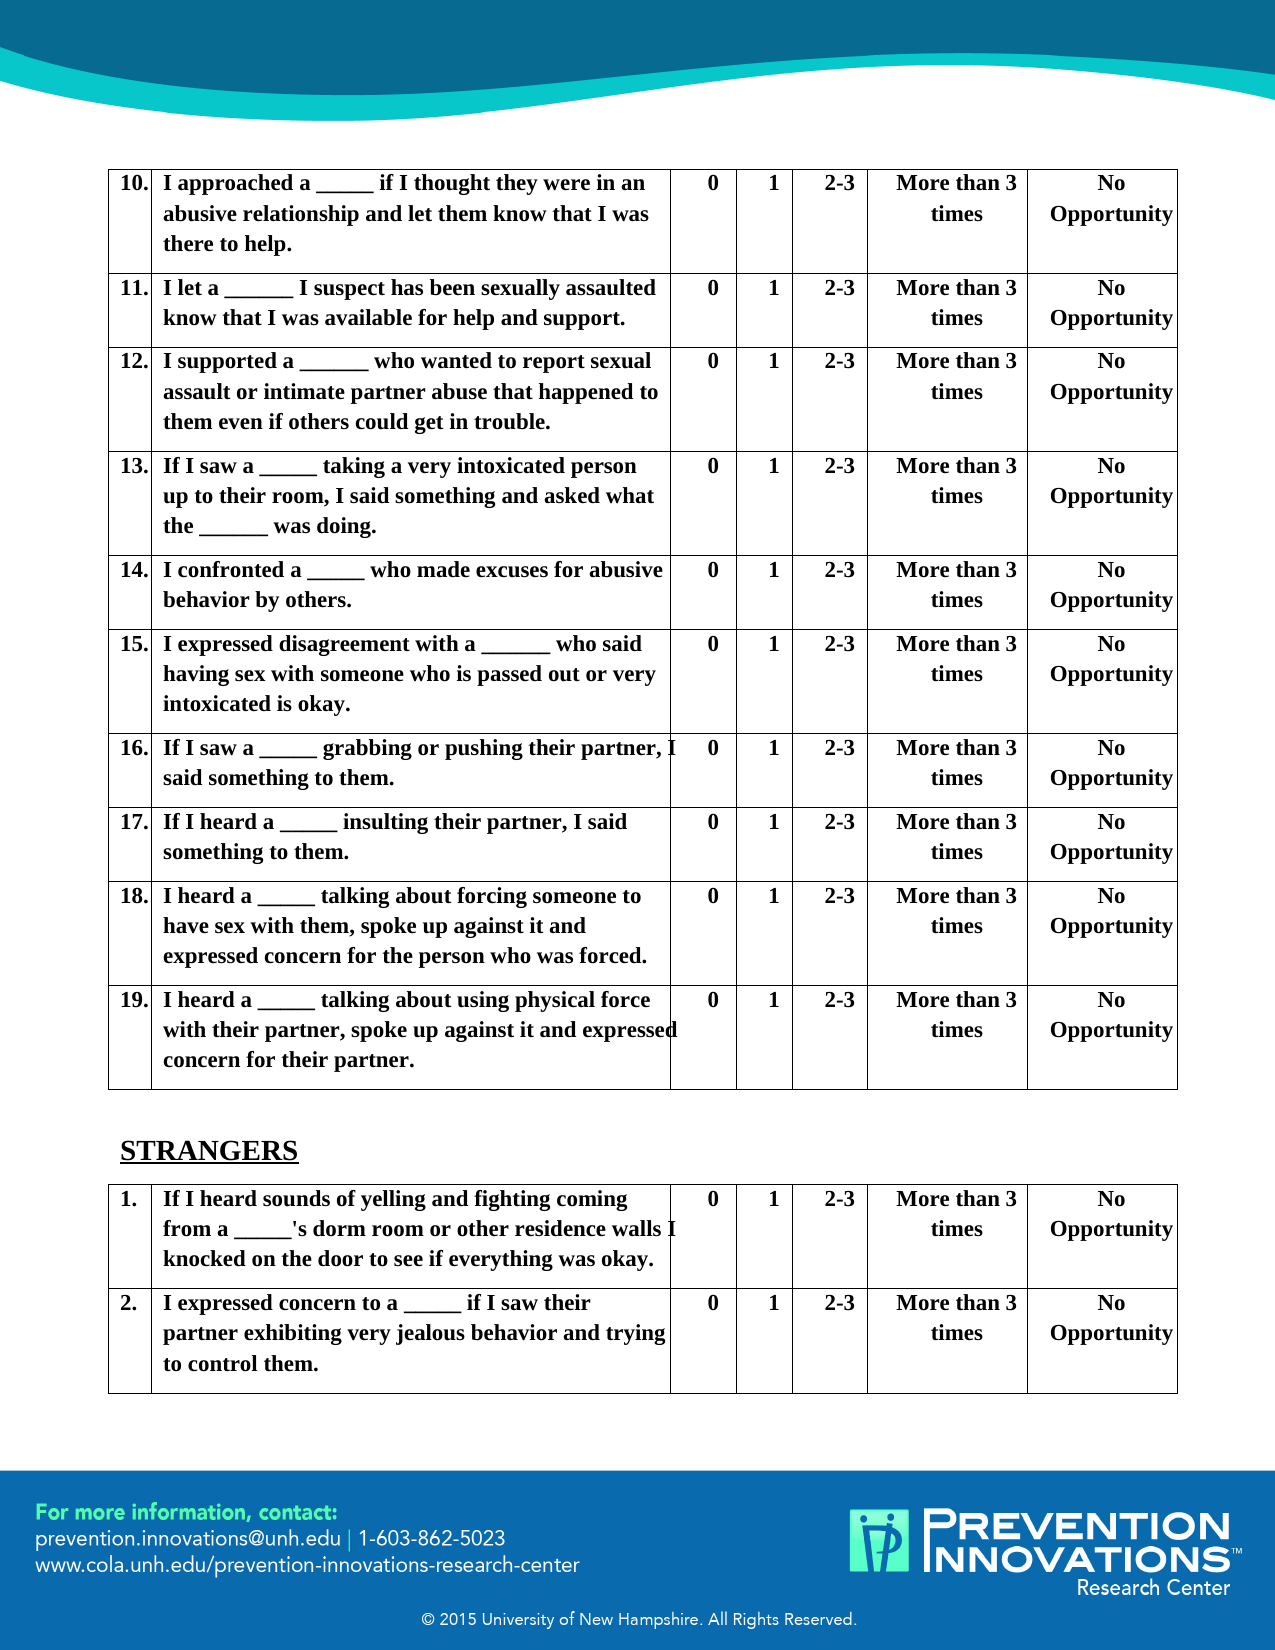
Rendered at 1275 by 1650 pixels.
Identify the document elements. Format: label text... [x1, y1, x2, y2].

table_cell If I heard a _____ insulting their partner, I said something to them. [152, 808, 670, 881]
table_cell 0 [671, 630, 736, 733]
table_cell 10. [109, 170, 151, 273]
table_cell 0 [671, 348, 736, 451]
table_cell I approached a _____ if I thought they were in an abusive relationship and let them know that I was there to help. [152, 170, 670, 273]
table_cell No Opportunity [1028, 170, 1177, 273]
table_cell 11. [109, 274, 151, 347]
table_cell 2-3 [793, 274, 867, 347]
table_header 1 [737, 1185, 792, 1288]
table_cell No Opportunity [1028, 348, 1177, 451]
table_cell 2-3 [793, 882, 867, 985]
table_cell If I saw a _____ grabbing or pushing their partner, I said something to them. [152, 734, 670, 807]
picture [0, 1462, 1275, 1650]
table_cell I confronted a _____ who made excuses for abusive behavior by others. [152, 556, 670, 629]
table_cell More than 3 times [868, 170, 1027, 273]
table_cell 1 [737, 348, 792, 451]
table_cell More than 3 times [868, 986, 1027, 1089]
table_cell More than 3 times [868, 452, 1027, 555]
table_cell No Opportunity [1028, 734, 1177, 807]
table_cell If I saw a _____ taking a very intoxicated person up to their room, I said something and asked what the ______ was doing. [152, 452, 670, 555]
table_cell I heard a _____ talking about forcing someone to have sex with them, spoke up against it and expressed concern for the person who was forced. [152, 882, 670, 985]
table_header If I heard sounds of yelling and fighting coming from a _____'s dorm room or other residence walls I knocked on the door to see if everything was okay. [152, 1185, 670, 1288]
table_header No Opportunity [1028, 1185, 1177, 1288]
table_cell I supported a ______ who wanted to report sexual assault or intimate partner abuse that happened to them even if others could get in trouble. [152, 348, 670, 451]
table_cell 12. [109, 348, 151, 451]
table_cell 0 [671, 882, 736, 985]
table_cell 0 [671, 556, 736, 629]
table_cell More than 3 times [868, 348, 1027, 451]
table_cell 1 [737, 986, 792, 1089]
table_cell 0 [671, 986, 736, 1089]
picture [0, 48, 1275, 169]
table_cell No Opportunity [1028, 808, 1177, 881]
table_cell 2-3 [793, 348, 867, 451]
table_cell More than 3 times [868, 630, 1027, 733]
table_cell 17. [109, 808, 151, 881]
table_cell 0 [671, 1289, 736, 1392]
table_header 0 [671, 1185, 736, 1288]
table_cell 1 [737, 170, 792, 273]
table_cell 15. [109, 630, 151, 733]
table_cell 13. [109, 452, 151, 555]
table_cell More than 3 times [868, 734, 1027, 807]
table_cell 0 [671, 170, 736, 273]
table_cell 0 [671, 734, 736, 807]
table_cell 1 [737, 808, 792, 881]
table_cell No Opportunity [1028, 274, 1177, 347]
table_header More than 3 times [868, 1185, 1027, 1288]
table_cell More than 3 times [868, 882, 1027, 985]
table_header 1. [109, 1185, 151, 1288]
table_cell 2-3 [793, 556, 867, 629]
table_cell I heard a _____ talking about using physical force with their partner, spoke up against it and expressed concern for their partner. [152, 986, 670, 1089]
table_cell 16. [109, 734, 151, 807]
table_cell 2-3 [793, 986, 867, 1089]
table_cell 2-3 [793, 1289, 867, 1392]
table_cell I expressed disagreement with a ______ who said having sex with someone who is passed out or very intoxicated is okay. [152, 630, 670, 733]
table_cell No Opportunity [1028, 452, 1177, 555]
table_cell 2-3 [793, 630, 867, 733]
table_cell 2-3 [793, 170, 867, 273]
table_cell No Opportunity [1028, 1289, 1177, 1392]
table_cell 2-3 [793, 734, 867, 807]
table_cell No Opportunity [1028, 630, 1177, 733]
table_cell 1 [737, 452, 792, 555]
table_cell More than 3 times [868, 1289, 1027, 1392]
table_cell 0 [671, 452, 736, 555]
table_cell I let a ______ I suspect has been sexually assaulted know that I was available for help and support. [152, 274, 670, 347]
table_cell No Opportunity [1028, 986, 1177, 1089]
table_cell No Opportunity [1028, 556, 1177, 629]
table_cell 1 [737, 556, 792, 629]
table_cell 1 [737, 882, 792, 985]
table_cell I expressed concern to a _____ if I saw their partner exhibiting very jealous behavior and trying to control them. [152, 1289, 670, 1392]
table_cell More than 3 times [868, 274, 1027, 347]
text STRANGERS [120, 1133, 1174, 1167]
table_cell 0 [671, 808, 736, 881]
table_cell 14. [109, 556, 151, 629]
table_cell 18. [109, 882, 151, 985]
table_cell More than 3 times [868, 556, 1027, 629]
table_cell 2. [109, 1289, 151, 1392]
table_cell 19. [109, 986, 151, 1089]
table_cell 1 [737, 1289, 792, 1392]
table_cell 2-3 [793, 452, 867, 555]
table_cell 1 [737, 734, 792, 807]
table_cell 2-3 [793, 808, 867, 881]
table_cell 0 [671, 274, 736, 347]
table_cell 1 [737, 274, 792, 347]
table_header 2-3 [793, 1185, 867, 1288]
table_cell 1 [737, 630, 792, 733]
table_cell More than 3 times [868, 808, 1027, 881]
table_cell No Opportunity [1028, 882, 1177, 985]
